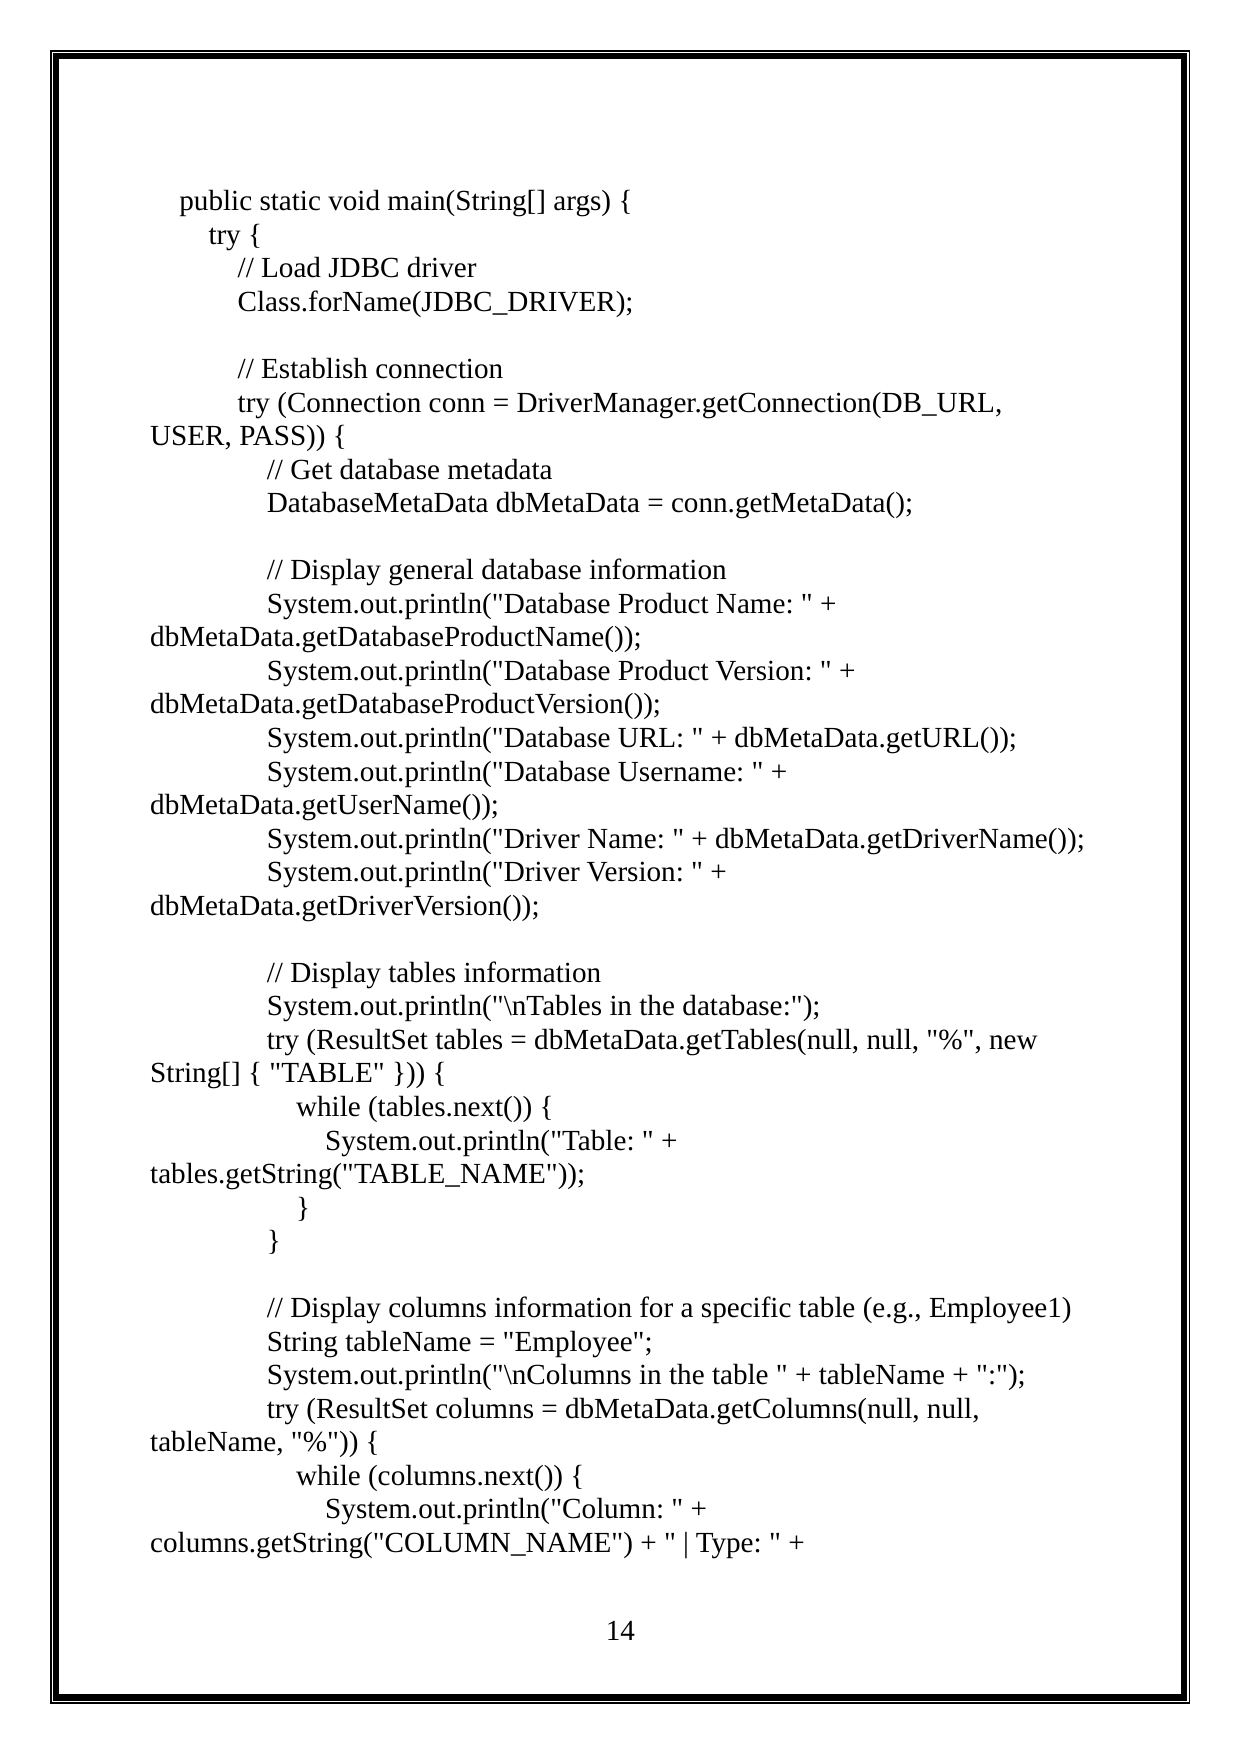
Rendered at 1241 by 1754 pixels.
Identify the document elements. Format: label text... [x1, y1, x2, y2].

text System.out.println("\nTables in the database:"); [150, 988, 1090, 1022]
text // Get database metadata [150, 452, 1090, 485]
text public static void main(String[] args) { [150, 183, 1090, 217]
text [150, 1492, 1090, 1559]
text try (ResultSet tables = dbMetaData.getTables(null, null, "%", new String[] { "TABLE" })) { [150, 1022, 1090, 1089]
text System.out.println("Driver Version: " + dbMetaData.getDriverVersion()); [150, 854, 1090, 921]
text DatabaseMetaData dbMetaData = conn.getMetaData(); [150, 485, 1090, 519]
text Class.forName(JDBC_DRIVER); [150, 284, 1090, 318]
text // Display general database information [150, 552, 1090, 586]
text // Establish connection [150, 351, 1090, 385]
text System.out.println("Database Username: " + dbMetaData.getUserName()); [150, 754, 1090, 821]
text // Load JDBC driver [150, 251, 1090, 284]
text while (columns.next()) { [150, 1458, 1090, 1492]
text System.out.println("Database Product Name: " + dbMetaData.getDatabaseProductName()); [150, 586, 1090, 653]
text System.out.println("Driver Name: " + dbMetaData.getDriverName()); [150, 821, 1090, 854]
text while (tables.next()) { [150, 1089, 1090, 1123]
text } [150, 1190, 1090, 1223]
text String tableName = "Employee"; [150, 1324, 1090, 1357]
text try { [150, 217, 1090, 251]
text System.out.println("Table: " + tables.getString("TABLE_NAME")); [150, 1123, 1090, 1190]
text try (ResultSet columns = dbMetaData.getColumns(null, null, tableName, "%")) { [150, 1391, 1090, 1458]
text } [150, 1223, 1090, 1257]
text System.out.println("Database Product Version: " + dbMetaData.getDatabaseProductVersion()); [150, 653, 1090, 720]
text System.out.println("Database URL: " + dbMetaData.getURL()); [150, 720, 1090, 754]
text // Display tables information [150, 955, 1090, 988]
text try (Connection conn = DriverManager.getConnection(DB_URL, USER, PASS)) { [150, 385, 1090, 452]
text System.out.println("\nColumns in the table " + tableName + ":"); [150, 1357, 1090, 1391]
text // Display columns information for a specific table (e.g., Employee1) [150, 1290, 1090, 1324]
